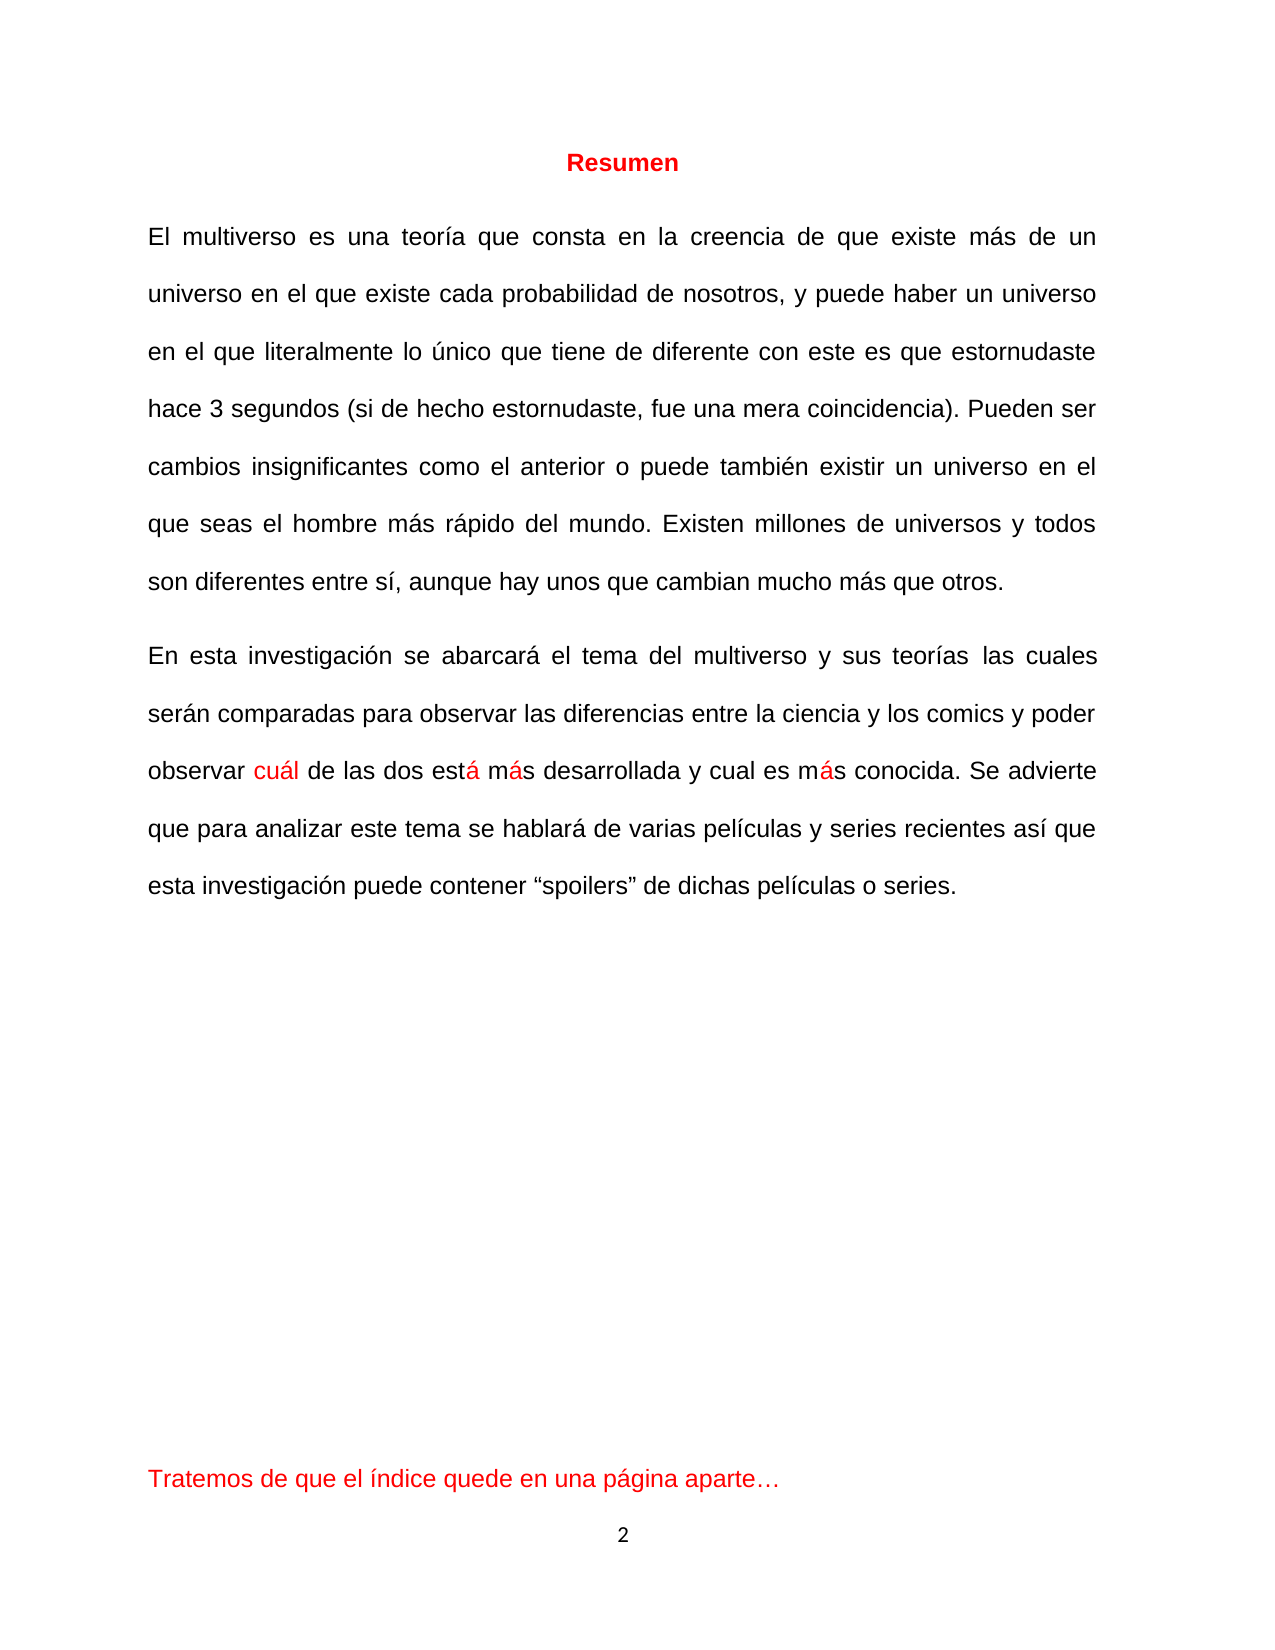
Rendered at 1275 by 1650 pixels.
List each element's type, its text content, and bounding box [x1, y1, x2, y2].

text En esta investigación se abarcará el tema del multiverso y sus teorías las cuales serán comparadas para observar las diferencias entre la ciencia y los comics y poder observar cuál de las dos está más desarrollada y cual es más conocida. Se advierte que para analizar este tema se hablará de varias películas y series recientes así que esta investigación puede contener “spoilers” de dichas películas o series. [148, 641, 1098, 900]
text Tratemos de que el índice quede en una página aparte… [148, 1464, 1098, 1493]
text Resumen [148, 148, 1098, 176]
text El multiverso es una teoría que consta en la creencia de que existe más de un universo en el que existe cada probabilidad de nosotros, y puede haber un universo en el que literalmente lo único que tiene de diferente con este es que estornudaste hace 3 segundos (si de hecho estornudaste, fue una mera coincidencia). Pueden ser cambios insignificantes como el anterior o puede también existir un universo en el que seas el hombre más rápido del mundo. Existen millones de universos y todos son diferentes entre sí, aunque hay unos que cambian mucho más que otros. [148, 222, 1098, 596]
